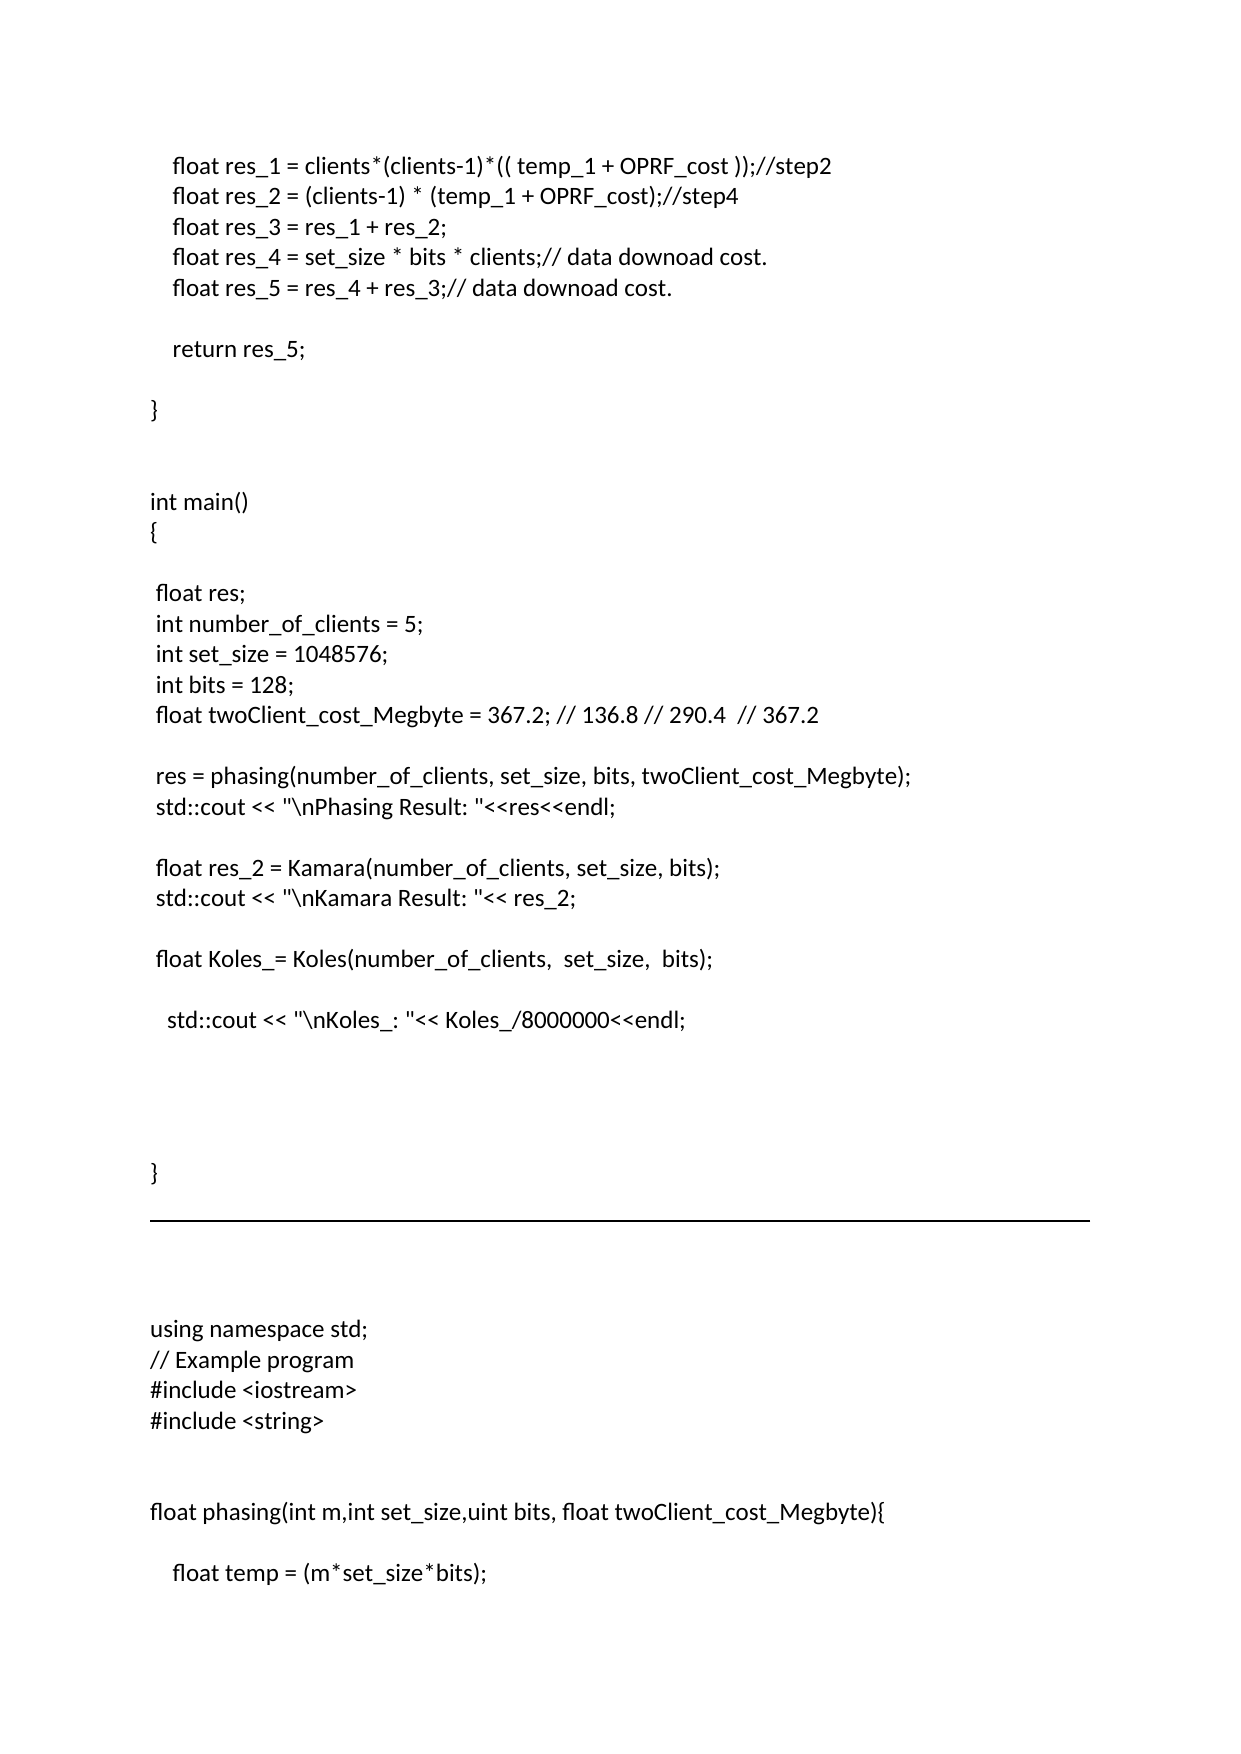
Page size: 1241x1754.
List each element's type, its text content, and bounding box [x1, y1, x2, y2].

text float res_2 = (clients-1) * (temp_1 + OPRF_cost);//step4 [150, 181, 1090, 211]
text float res_4 = set_size * bits * clients;// data downoad cost. [150, 242, 1090, 272]
text using namespace std; [150, 1313, 1090, 1344]
text std::cout << "\nKamara Result: "<< res_2; [150, 882, 1090, 913]
text int set_size = 1048576; [150, 638, 1090, 669]
text float Koles_= Koles(number_of_clients, set_size, bits); [150, 943, 1090, 974]
text int main() [150, 486, 1090, 516]
text std::cout << "\nPhasing Result: "<<res<<endl; [150, 791, 1090, 821]
text #include <iostream> [150, 1374, 1090, 1405]
text } [150, 1157, 1090, 1188]
text // Example program [150, 1344, 1090, 1374]
text std::cout << "\nKoles_: "<< Koles_/8000000<<endl; [150, 1004, 1090, 1035]
text float res_1 = clients*(clients-1)*(( temp_1 + OPRF_cost ));//step2 [150, 150, 1090, 181]
text float res_5 = res_4 + res_3;// data downoad cost. [150, 272, 1090, 303]
text } [150, 394, 1090, 425]
text int bits = 128; [150, 669, 1090, 699]
text float temp = (m*set_size*bits); [150, 1558, 1090, 1588]
text float res_2 = Kamara(number_of_clients, set_size, bits); [150, 852, 1090, 882]
text return res_5; [150, 333, 1090, 364]
text float twoClient_cost_Megbyte = 367.2; // 136.8 // 290.4 // 367.2 [150, 699, 1090, 730]
text float phasing(int m,int set_size,uint bits, float twoClient_cost_Megbyte){ [150, 1497, 1090, 1527]
text int number_of_clients = 5; [150, 608, 1090, 638]
text { [150, 516, 1090, 547]
text res = phasing(number_of_clients, set_size, bits, twoClient_cost_Megbyte); [150, 760, 1090, 791]
text float res_3 = res_1 + res_2; [150, 211, 1090, 242]
text #include <string> [150, 1405, 1090, 1436]
text float res; [150, 577, 1090, 608]
